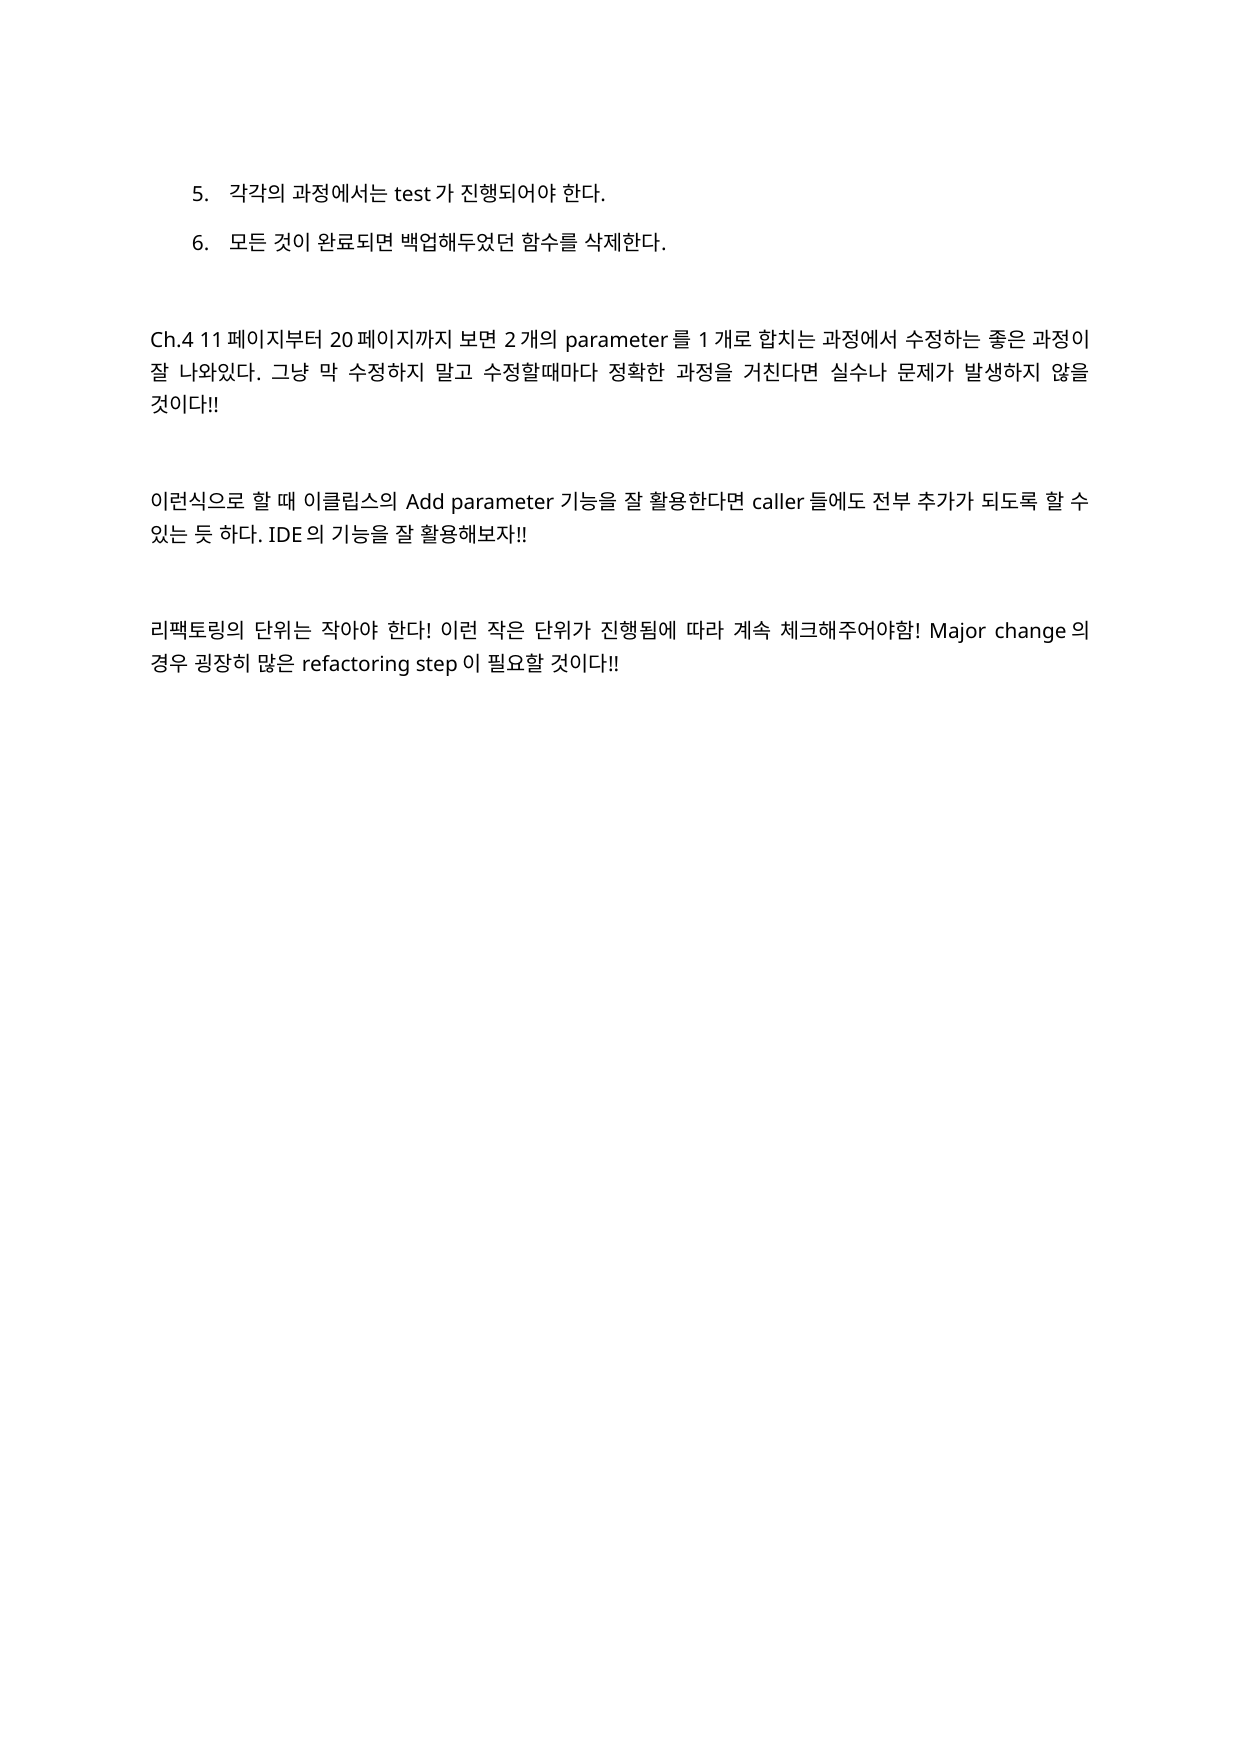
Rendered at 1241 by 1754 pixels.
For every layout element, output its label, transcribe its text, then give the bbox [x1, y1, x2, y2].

list 모든 것이 완료되면 백업해두었던 함수를 삭제한다. [192, 227, 1090, 257]
list 각각의 과정에서는 test가 진행되어야 한다. [192, 177, 1090, 207]
text Ch.4 11페이지부터 20페이지까지 보면 2개의 parameter를 1개로 합치는 과정에서 수정하는 좋은 과정이 잘 나와있다. 그냥 막 수정하지 말고 수정할때마다 정확한 과정을 거친다면 실수나 문제가 발생하지 않을 것이다!! [150, 323, 1090, 419]
text 리팩토링의 단위는 작아야 한다! 이런 작은 단위가 진행됨에 따라 계속 체크해주어야함! Major change의 경우 굉장히 많은 refactoring step이 필요할 것이다!! [150, 615, 1090, 678]
text 이런식으로 할 때 이클립스의 Add parameter 기능을 잘 활용한다면 caller들에도 전부 추가가 되도록 할 수 있는 듯 하다. IDE의 기능을 잘 활용해보자!! [150, 485, 1090, 548]
